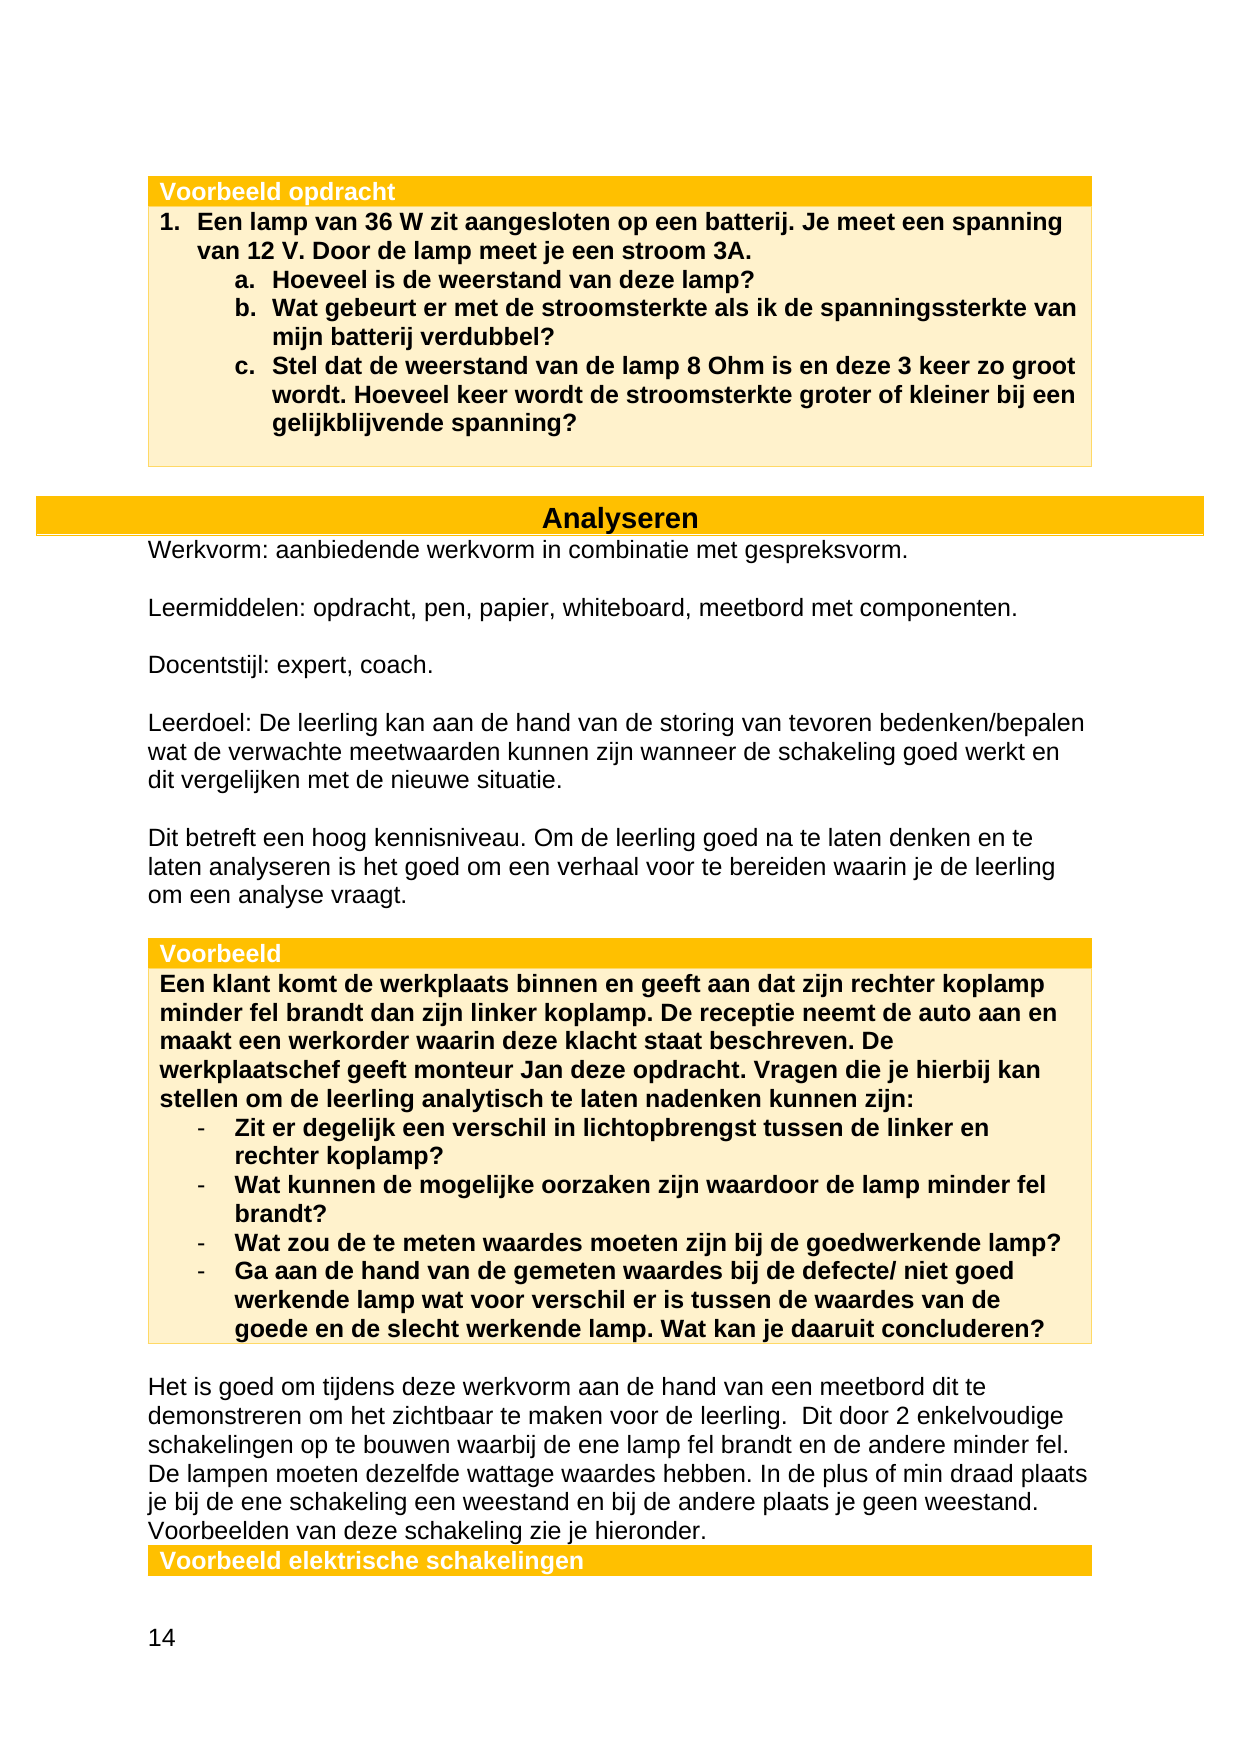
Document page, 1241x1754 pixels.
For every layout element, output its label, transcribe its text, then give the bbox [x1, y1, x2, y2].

text Leermiddelen: opdracht, pen, papier, whiteboard, meetbord met componenten. [148, 593, 1093, 622]
text Leerdoel: De leerling kan aan de hand van de storing van tevoren bedenken/bepalen wat de verwachte meetwaarden kunnen zijn wanneer de schakeling goed werkt en dit vergelijken met de nieuwe situatie. [148, 708, 1093, 794]
table_header Voorbeeld [149, 939, 1091, 968]
table_header Voorbeeld opdracht [149, 178, 1091, 206]
table_header Analyseren [37, 497, 1203, 534]
text Docentstijl: expert, coach. [148, 651, 1093, 679]
table_cell Een klant komt de werkplaats binnen en geeft aan dat zijn rechter koplamp minder fel brandt dan zijn linker koplamp. De receptie neemt de auto aan en maakt een werkorder waarin deze klacht staat beschreven. De werkplaatschef geeft monteur Jan deze opdracht. Vragen die je hierbij kan stellen om de leerling analytisch te laten nadenken kunnen zijn: Zit er degelijk een verschil in lichtopbrengst tussen de linker en rechter koplamp? Wat kunnen de mogelijke oorzaken zijn waardoor de lamp minder fel brandt? Wat zou de te meten waardes moeten zijn bij de goedwerkende lamp? Ga aan de hand van de gemeten waardes bij de defecte/ niet goed werkende lamp wat voor verschil er is tussen de waardes van de goede en de slecht werkende lamp. Wat kan je daaruit concluderen? [149, 969, 1091, 1343]
text Het is goed om tijdens deze werkvorm aan de hand van een meetbord dit te demonstreren om het zichtbaar te maken voor de leerling. Dit door 2 enkelvoudige schakelingen op te bouwen waarbij de ene lamp fel brandt en de andere minder fel. De lampen moeten dezelfde wattage waardes hebben. In de plus of min draad plaats je bij de ene schakeling een weestand en bij de andere plaats je geen weestand. Voorbeelden van deze schakeling zie je hieronder. [148, 1372, 1093, 1545]
text Dit betreft een hoog kennisniveau. Om de leerling goed na te laten denken en te laten analyseren is het goed om een verhaal voor te bereiden waarin je de leerling om een analyse vraagt. [148, 823, 1093, 909]
table_header Voorbeeld elektrische schakelingen [149, 1546, 1091, 1575]
table_cell Een lamp van 36 W zit aangesloten op een batterij. Je meet een spanning van 12 V. Door de lamp meet je een stroom 3A. Hoeveel is de weerstand van deze lamp? Wat gebeurt er met de stroomsterkte als ik de spanningssterkte van mijn batterij verdubbel? Stel dat de weerstand van de lamp 8 Ohm is en deze 3 keer zo groot wordt. Hoeveel keer wordt de stroomsterkte groter of kleiner bij een gelijkblijvende spanning? [149, 207, 1091, 466]
text Werkvorm: aanbiedende werkvorm in combinatie met gespreksvorm. [148, 536, 1093, 564]
